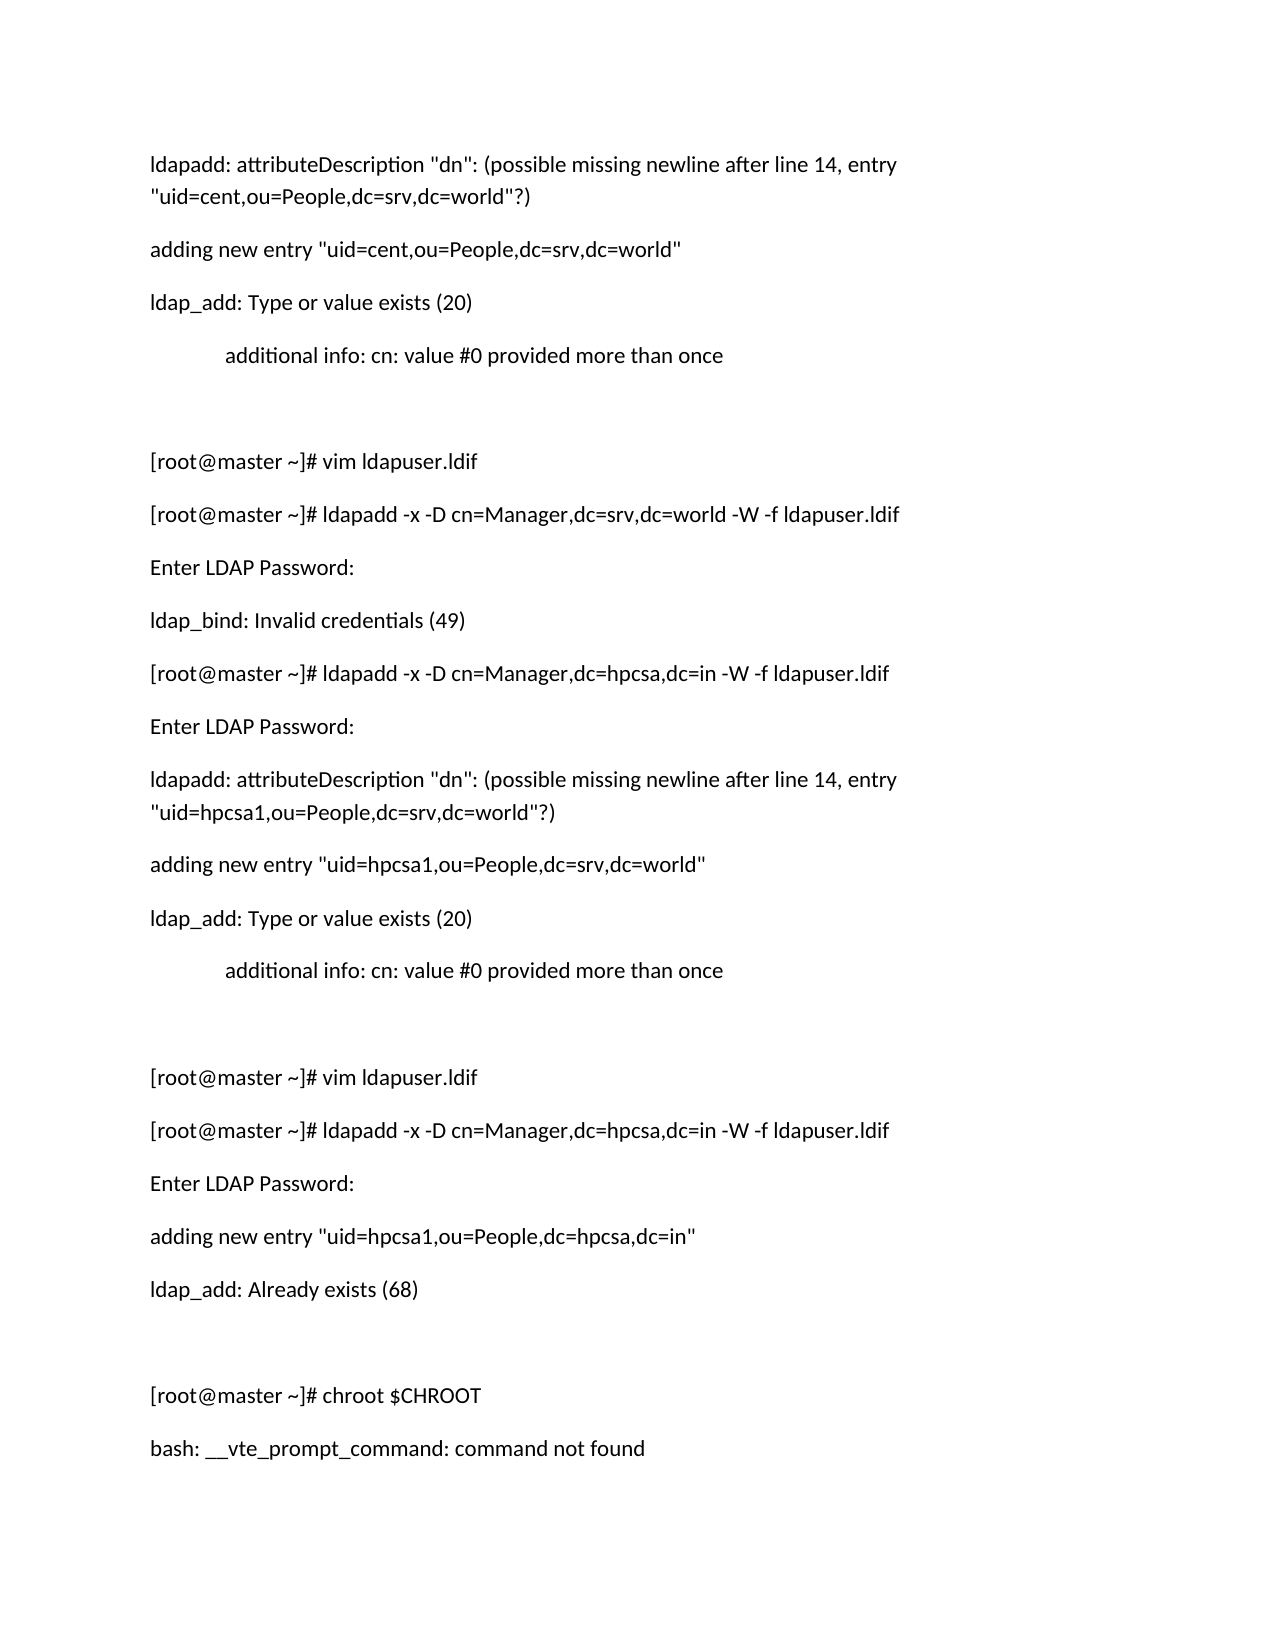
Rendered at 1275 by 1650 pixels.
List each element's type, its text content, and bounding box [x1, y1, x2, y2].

text ldap_bind: Invalid credentials (49) [150, 606, 1125, 634]
text [root@master ~]# ldapadd -x -D cn=Manager,dc=hpcsa,dc=in -W -f ldapuser.ldif [150, 1116, 1125, 1144]
text Enter LDAP Password: [150, 712, 1125, 740]
text [root@master ~]# chroot $CHROOT [150, 1381, 1125, 1409]
text Enter LDAP Password: [150, 553, 1125, 581]
text additional info: cn: value #0 provided more than once [150, 341, 1125, 369]
text ldapadd: attributeDescription "dn": (possible missing newline after line 14, entry "uid=hpcsa1,ou=People,dc=srv,dc=world"?) [150, 765, 1125, 826]
text adding new entry "uid=hpcsa1,ou=People,dc=hpcsa,dc=in" [150, 1222, 1125, 1250]
text additional info: cn: value #0 provided more than once [150, 957, 1125, 985]
text ldap_add: Type or value exists (20) [150, 288, 1125, 316]
text Enter LDAP Password: [150, 1169, 1125, 1197]
text [root@master ~]# ldapadd -x -D cn=Manager,dc=srv,dc=world -W -f ldapuser.ldif [150, 500, 1125, 528]
text [root@master ~]# vim ldapuser.ldif [150, 1063, 1125, 1091]
text adding new entry "uid=cent,ou=People,dc=srv,dc=world" [150, 235, 1125, 263]
text [root@master ~]# ldapadd -x -D cn=Manager,dc=hpcsa,dc=in -W -f ldapuser.ldif [150, 659, 1125, 687]
text ldap_add: Type or value exists (20) [150, 904, 1125, 932]
text bash: __vte_prompt_command: command not found [150, 1434, 1125, 1462]
text ldap_add: Already exists (68) [150, 1275, 1125, 1303]
text ldapadd: attributeDescription "dn": (possible missing newline after line 14, entry "uid=cent,ou=People,dc=srv,dc=world"?) [150, 150, 1125, 210]
text adding new entry "uid=hpcsa1,ou=People,dc=srv,dc=world" [150, 851, 1125, 879]
text [root@master ~]# vim ldapuser.ldif [150, 447, 1125, 475]
